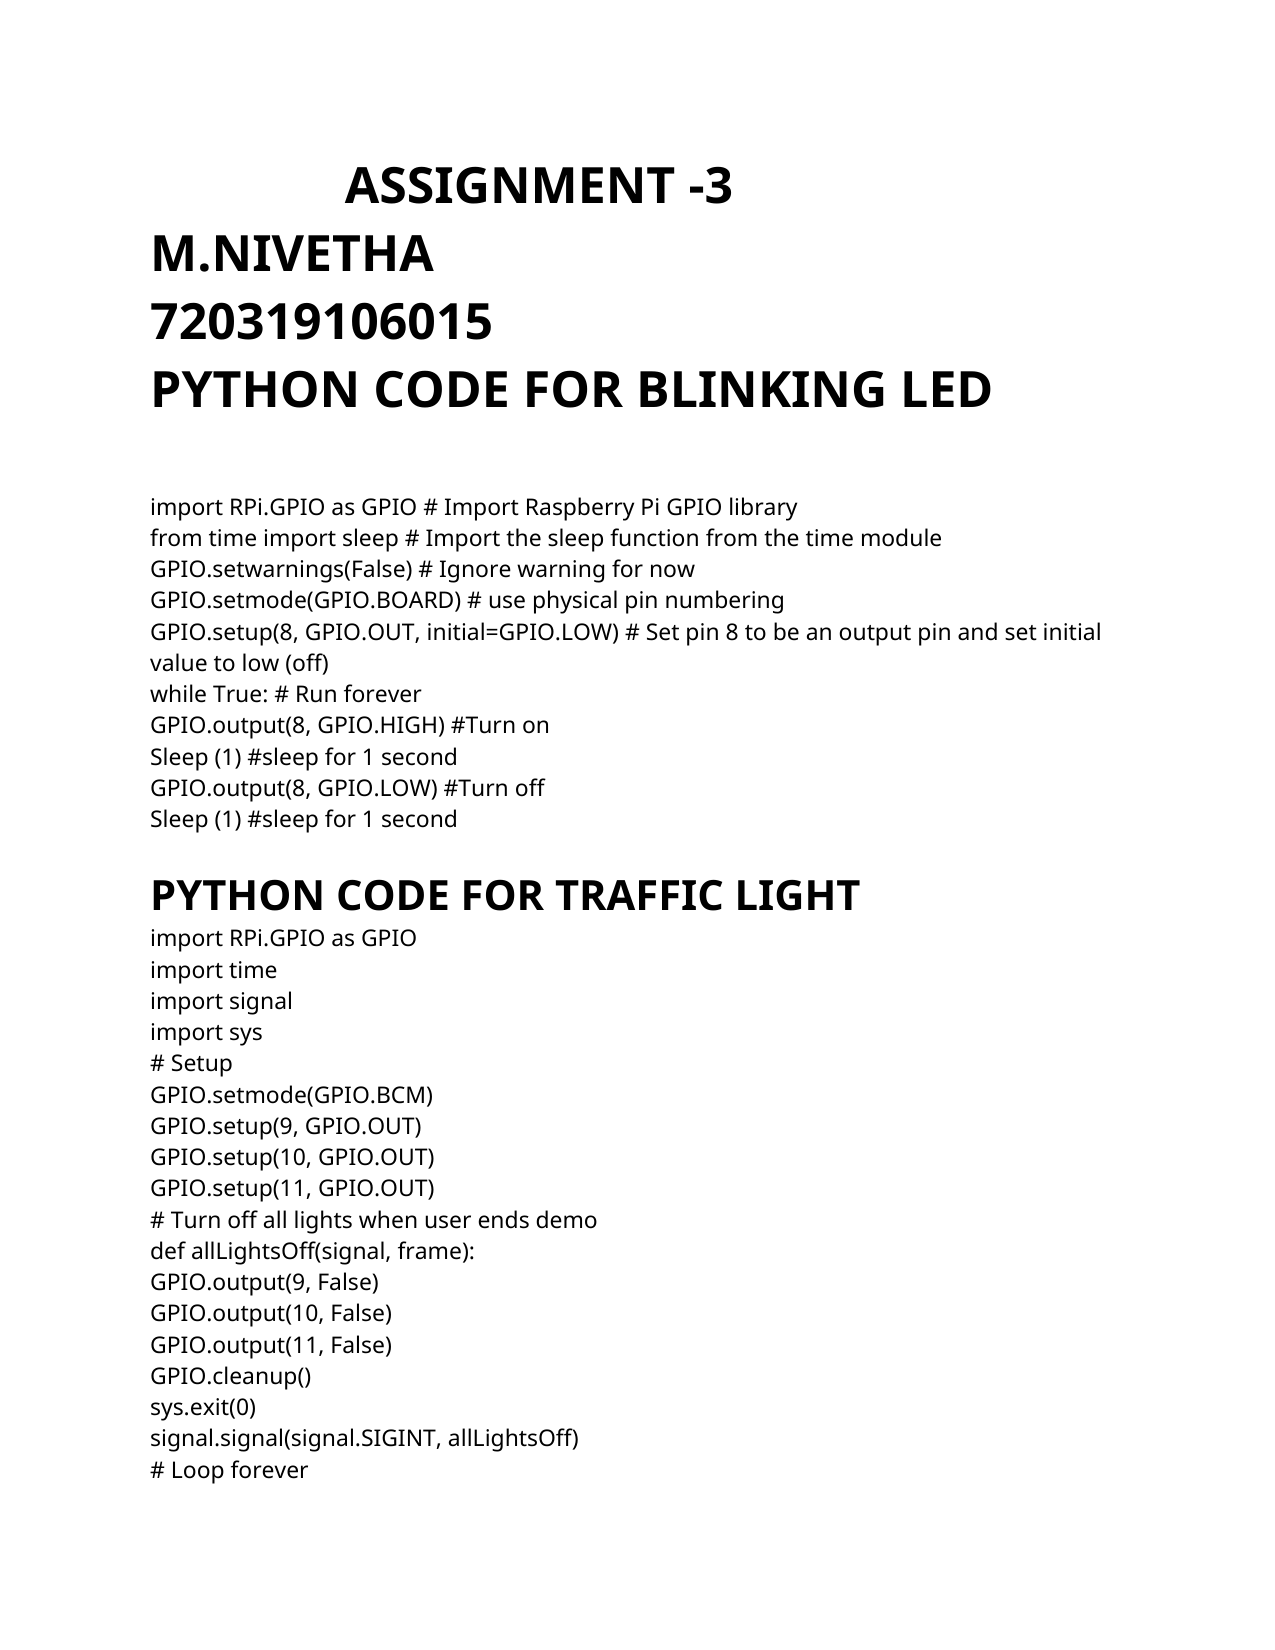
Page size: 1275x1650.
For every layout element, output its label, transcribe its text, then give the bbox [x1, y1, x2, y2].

text GPIO.output(10, False) [150, 1297, 1125, 1329]
text PYTHON CODE FOR TRAFFIC LIGHT [150, 866, 1125, 922]
text ASSIGNMENT -3 [150, 150, 1125, 218]
text while True: # Run forever [150, 678, 1125, 709]
text # Loop forever [150, 1454, 1125, 1485]
text GPIO.output(8, GPIO.LOW) #Turn off [150, 772, 1125, 803]
text GPIO.setup(10, GPIO.OUT) [150, 1141, 1125, 1172]
text GPIO.setmode(GPIO.BCM) [150, 1079, 1125, 1110]
text GPIO.setup(11, GPIO.OUT) [150, 1172, 1125, 1204]
text GPIO.setwarnings(False) # Ignore warning for now [150, 553, 1125, 584]
text GPIO.setup(8, GPIO.OUT, initial=GPIO.LOW) # Set pin 8 to be an output pin and set initial value to low (off) [150, 616, 1125, 678]
text sys.exit(0) [150, 1391, 1125, 1422]
text GPIO.setmode(GPIO.BOARD) # use physical pin numbering [150, 584, 1125, 616]
text GPIO.output(8, GPIO.HIGH) #Turn on [150, 709, 1125, 741]
text def allLightsOff(signal, frame): [150, 1235, 1125, 1266]
text import RPi.GPIO as GPIO # Import Raspberry Pi GPIO library [150, 491, 1125, 522]
text # Setup [150, 1047, 1125, 1079]
text PYTHON CODE FOR BLINKING LED [150, 354, 1125, 422]
text import signal [150, 985, 1125, 1016]
text import RPi.GPIO as GPIO [150, 922, 1125, 954]
text Sleep (1) #sleep for 1 second [150, 803, 1125, 834]
text GPIO.output(9, False) [150, 1266, 1125, 1297]
text GPIO.cleanup() [150, 1360, 1125, 1391]
text M.NIVETHA [150, 218, 1125, 286]
text Sleep (1) #sleep for 1 second [150, 741, 1125, 772]
text signal.signal(signal.SIGINT, allLightsOff) [150, 1422, 1125, 1454]
text GPIO.setup(9, GPIO.OUT) [150, 1110, 1125, 1141]
text import time [150, 954, 1125, 985]
text GPIO.output(11, False) [150, 1329, 1125, 1360]
text from time import sleep # Import the sleep function from the time module [150, 522, 1125, 553]
text 720319106015 [150, 286, 1125, 354]
text import sys [150, 1016, 1125, 1047]
text # Turn off all lights when user ends demo [150, 1204, 1125, 1235]
